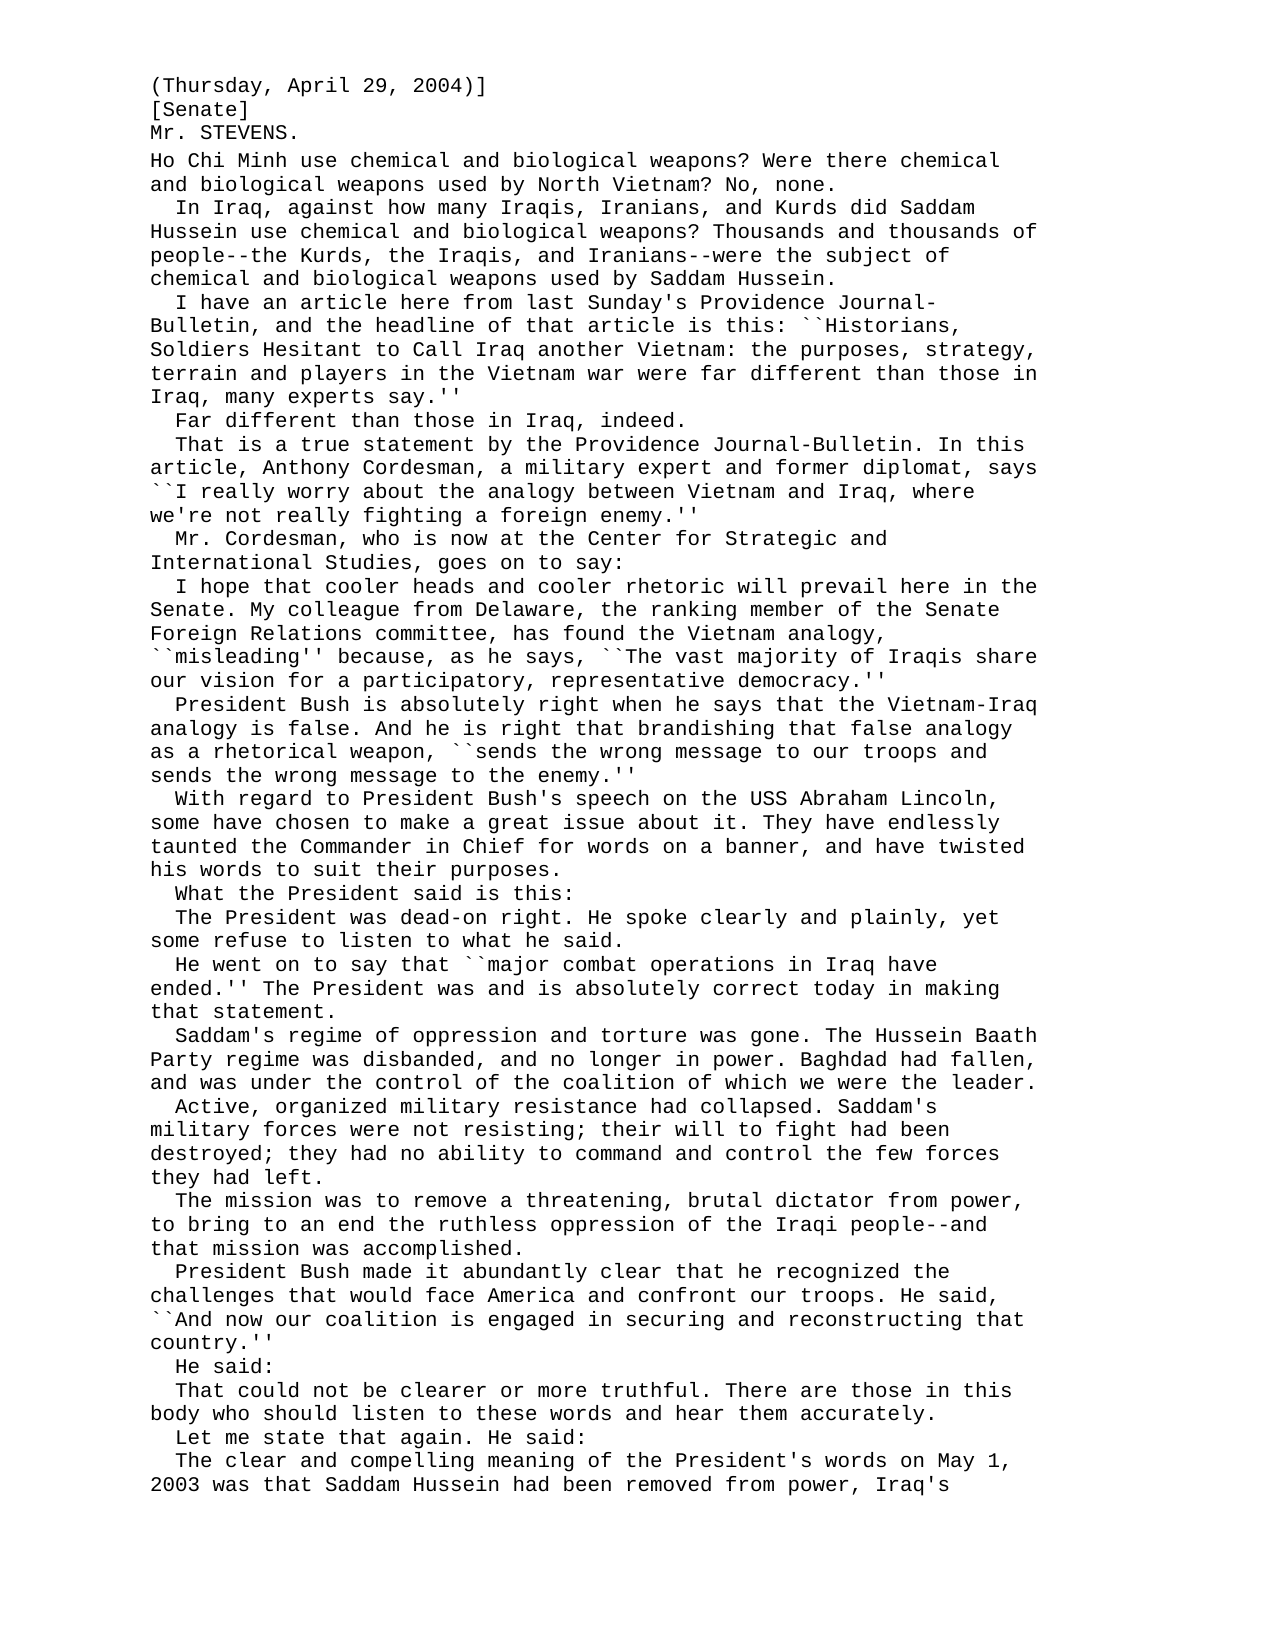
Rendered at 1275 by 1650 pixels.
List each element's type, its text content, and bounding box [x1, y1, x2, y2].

text Let me state that again. He said: [150, 1427, 1125, 1451]
text as a rhetorical weapon, ``sends the wrong message to our troops and [150, 741, 1125, 765]
text taunted the Commander in Chief for words on a banner, and have twisted [150, 836, 1125, 859]
text chemical and biological weapons used by Saddam Hussein. [150, 268, 1125, 292]
text Ho Chi Minh use chemical and biological weapons? Were there chemical [150, 150, 1125, 174]
text body who should listen to these words and hear them accurately. [150, 1403, 1125, 1427]
text Soldiers Hesitant to Call Iraq another Vietnam: the purposes, strategy, [150, 339, 1125, 363]
text and was under the control of the coalition of which we were the leader. [150, 1072, 1125, 1096]
text Active, organized military resistance had collapsed. Saddam's [150, 1096, 1125, 1119]
text some refuse to listen to what he said. [150, 930, 1125, 954]
text some have chosen to make a great issue about it. They have endlessly [150, 812, 1125, 836]
text Foreign Relations committee, has found the Vietnam analogy, [150, 623, 1125, 647]
text President Bush made it abundantly clear that he recognized the [150, 1261, 1125, 1285]
text Senate. My colleague from Delaware, the ranking member of the Senate [150, 599, 1125, 623]
text International Studies, goes on to say: [150, 552, 1125, 576]
text The clear and compelling meaning of the President's words on May 1, [150, 1451, 1125, 1474]
text to bring to an end the ruthless oppression of the Iraqi people--and [150, 1214, 1125, 1238]
text That is a true statement by the Providence Journal-Bulletin. In this [150, 434, 1125, 457]
text they had left. [150, 1167, 1125, 1190]
text President Bush is absolutely right when he says that the Vietnam-Iraq [150, 694, 1125, 717]
text sends the wrong message to the enemy.'' [150, 765, 1125, 788]
text 2003 was that Saddam Hussein had been removed from power, Iraq's [150, 1474, 1125, 1498]
text that mission was accomplished. [150, 1238, 1125, 1261]
text The mission was to remove a threatening, brutal dictator from power, [150, 1190, 1125, 1214]
text In Iraq, against how many Iraqis, Iranians, and Kurds did Saddam [150, 197, 1125, 221]
text challenges that would face America and confront our troops. He said, [150, 1285, 1125, 1309]
text and biological weapons used by North Vietnam? No, none. [150, 174, 1125, 197]
text ended.'' The President was and is absolutely correct today in making [150, 978, 1125, 1001]
text With regard to President Bush's speech on the USS Abraham Lincoln, [150, 788, 1125, 812]
text his words to suit their purposes. [150, 859, 1125, 883]
text people--the Kurds, the Iraqis, and Iranians--were the subject of [150, 244, 1125, 268]
text military forces were not resisting; their will to fight had been [150, 1119, 1125, 1143]
text analogy is false. And he is right that brandishing that false analogy [150, 717, 1125, 741]
text He said: [150, 1356, 1125, 1379]
text Hussein use chemical and biological weapons? Thousands and thousands of [150, 221, 1125, 244]
text Iraq, many experts say.'' [150, 386, 1125, 410]
text article, Anthony Cordesman, a military expert and former diplomat, says [150, 457, 1125, 481]
text country.'' [150, 1332, 1125, 1356]
text Mr. Cordesman, who is now at the Center for Strategic and [150, 528, 1125, 552]
text Bulletin, and the headline of that article is this: ``Historians, [150, 316, 1125, 339]
text ``And now our coalition is engaged in securing and reconstructing that [150, 1309, 1125, 1332]
text Far different than those in Iraq, indeed. [150, 410, 1125, 434]
text What the President said is this: [150, 883, 1125, 907]
text ``I really worry about the analogy between Vietnam and Iraq, where [150, 481, 1125, 505]
text we're not really fighting a foreign enemy.'' [150, 505, 1125, 528]
text The President was dead-on right. He spoke clearly and plainly, yet [150, 907, 1125, 930]
text ``misleading'' because, as he says, ``The vast majority of Iraqis share [150, 647, 1125, 670]
text I have an article here from last Sunday's Providence Journal- [150, 292, 1125, 316]
text That could not be clearer or more truthful. There are those in this [150, 1379, 1125, 1403]
text our vision for a participatory, representative democracy.'' [150, 670, 1125, 694]
text that statement. [150, 1001, 1125, 1025]
text destroyed; they had no ability to command and control the few forces [150, 1143, 1125, 1167]
text I hope that cooler heads and cooler rhetoric will prevail here in the [150, 576, 1125, 599]
text Party regime was disbanded, and no longer in power. Baghdad had fallen, [150, 1048, 1125, 1072]
text terrain and players in the Vietnam war were far different than those in [150, 363, 1125, 386]
text Saddam's regime of oppression and torture was gone. The Hussein Baath [150, 1025, 1125, 1048]
text He went on to say that ``major combat operations in Iraq have [150, 954, 1125, 978]
